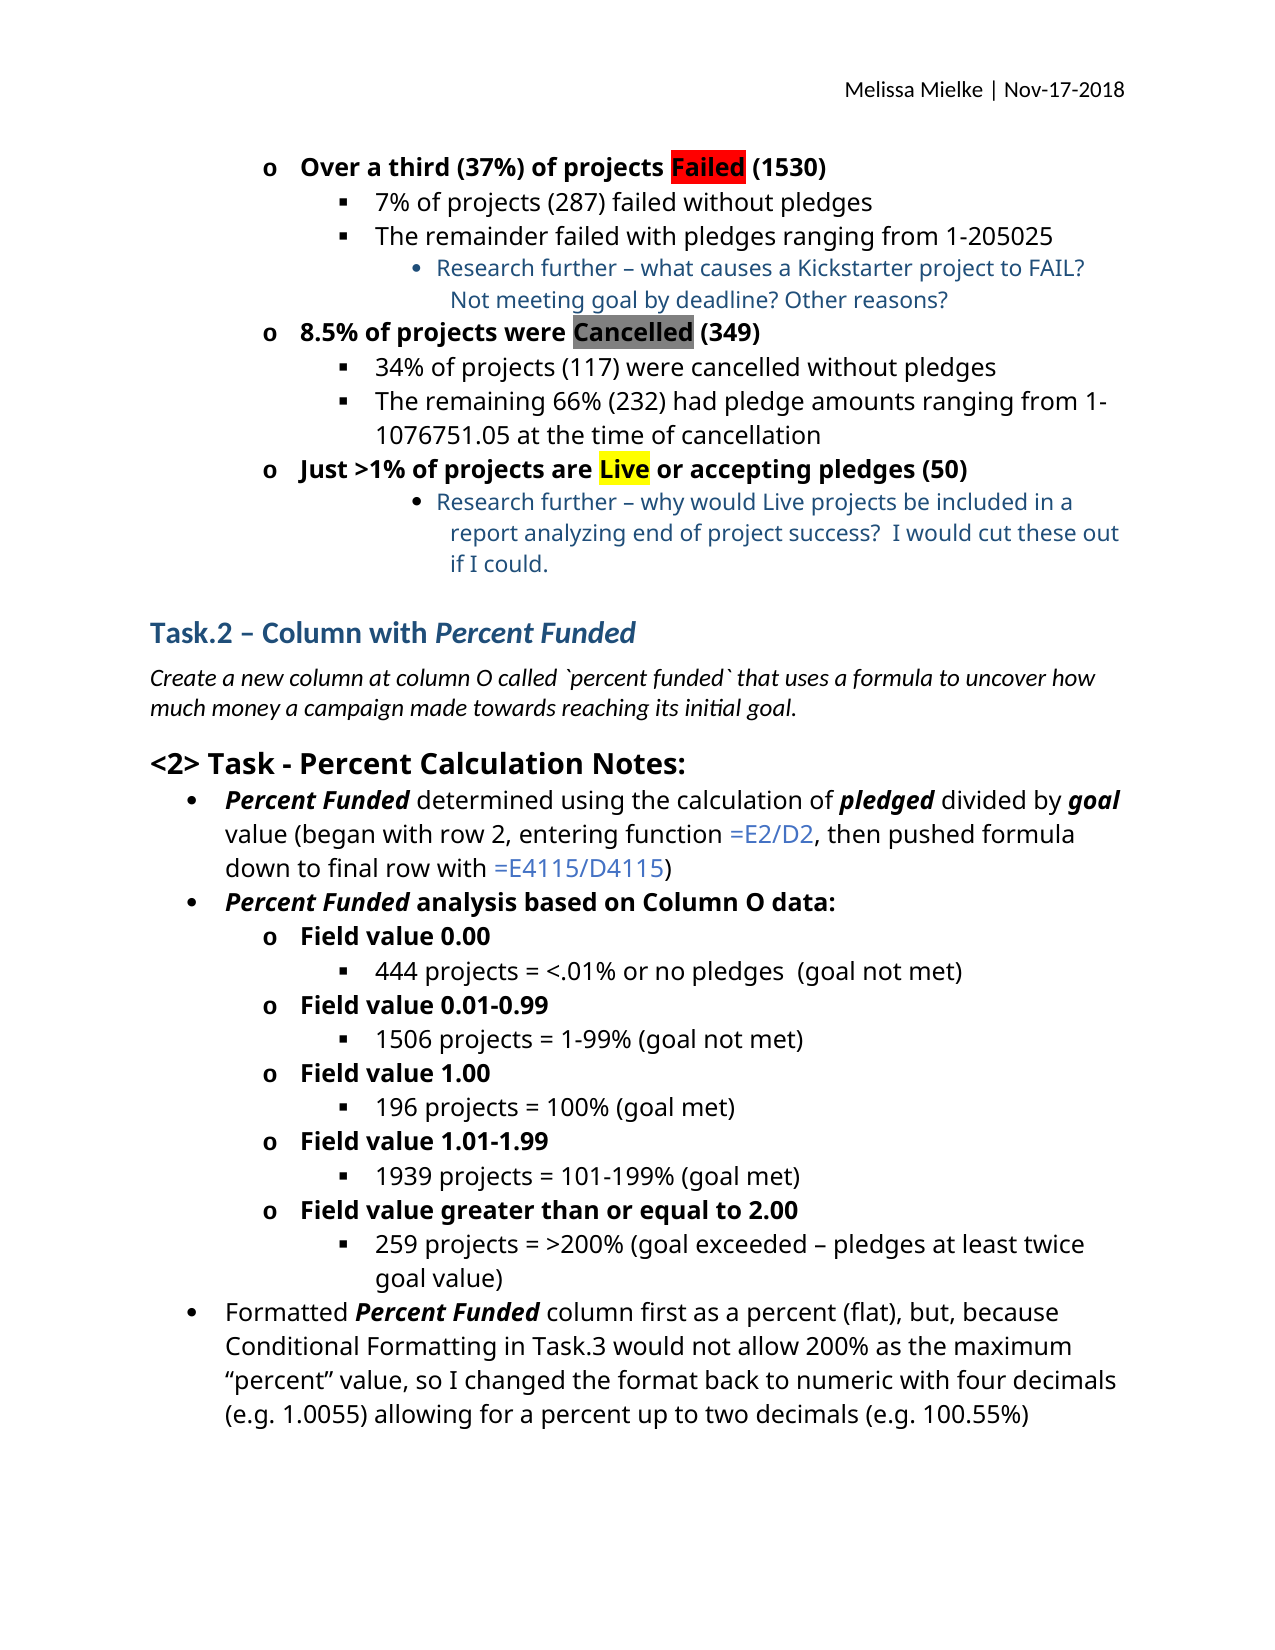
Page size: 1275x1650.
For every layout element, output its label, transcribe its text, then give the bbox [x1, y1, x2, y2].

list Over a third (37%) of projects Failed (1530) [746, 150, 1125, 184]
list 8.5% of projects were Cancelled (349) [694, 315, 1125, 349]
list 1506 projects = 1-99% (goal not met) [337, 1022, 1125, 1056]
list Percent Funded determined using the calculation of pledged divided by goal value (began with row 2, entering function =E2/D2, then pushed formula down to final row with =E4115/D4115) [187, 783, 1125, 885]
text <2> Task - Percent Calculation Notes: [150, 743, 1125, 783]
list Just >1% of projects are Live or accepting pledges (50) [262, 451, 1125, 486]
list 7% of projects (287) failed without pledges [337, 184, 1125, 218]
list Research further – why would Live projects be included in a report analyzing end of project success? I would cut these out if I could. [412, 486, 1125, 579]
list 259 projects = >200% (goal exceeded – pledges at least twice goal value) [337, 1227, 1125, 1295]
list Field value 0.00 [262, 919, 1125, 953]
list 196 projects = 100% (goal met) [337, 1090, 1125, 1124]
list Research further – what causes a Kickstarter project to FAIL? Not meeting goal by deadline? Other reasons? [412, 252, 1125, 315]
list 1939 projects = 101-199% (goal met) [337, 1158, 1125, 1192]
list Formatted Percent Funded column first as a percent (flat), but, because Conditional Formatting in Task.3 would not allow 200% as the maximum “percent” value, so I changed the format back to numeric with four decimals (e.g. 1.0055) allowing for a percent up to two decimals (e.g. 100.55%) [187, 1295, 1125, 1431]
text Task.2 – Column with Percent Funded [150, 613, 1125, 652]
list 34% of projects (117) were cancelled without pledges [337, 349, 1125, 383]
text Create a new column at column O called `percent funded` that uses a formula to uncover how much money a campaign made towards reaching its initial goal. [150, 662, 1125, 723]
list Field value greater than or equal to 2.00 [262, 1192, 1125, 1227]
list 8.5% of projects were Cancelled (349) [262, 315, 573, 349]
list The remainder failed with pledges ranging from 1-205025 [337, 218, 1125, 252]
list Percent Funded analysis based on Column O data: [187, 885, 1125, 919]
list Field value 0.01-0.99 [262, 987, 1125, 1022]
list Over a third (37%) of projects Failed (1530) [262, 150, 671, 184]
list Field value 1.00 [262, 1056, 1125, 1090]
list 444 projects = <.01% or no pledges (goal not met) [337, 953, 1125, 987]
list Field value 1.01-1.99 [262, 1124, 1125, 1158]
list The remaining 66% (232) had pledge amounts ranging from 1-1076751.05 at the time of cancellation [337, 383, 1125, 451]
